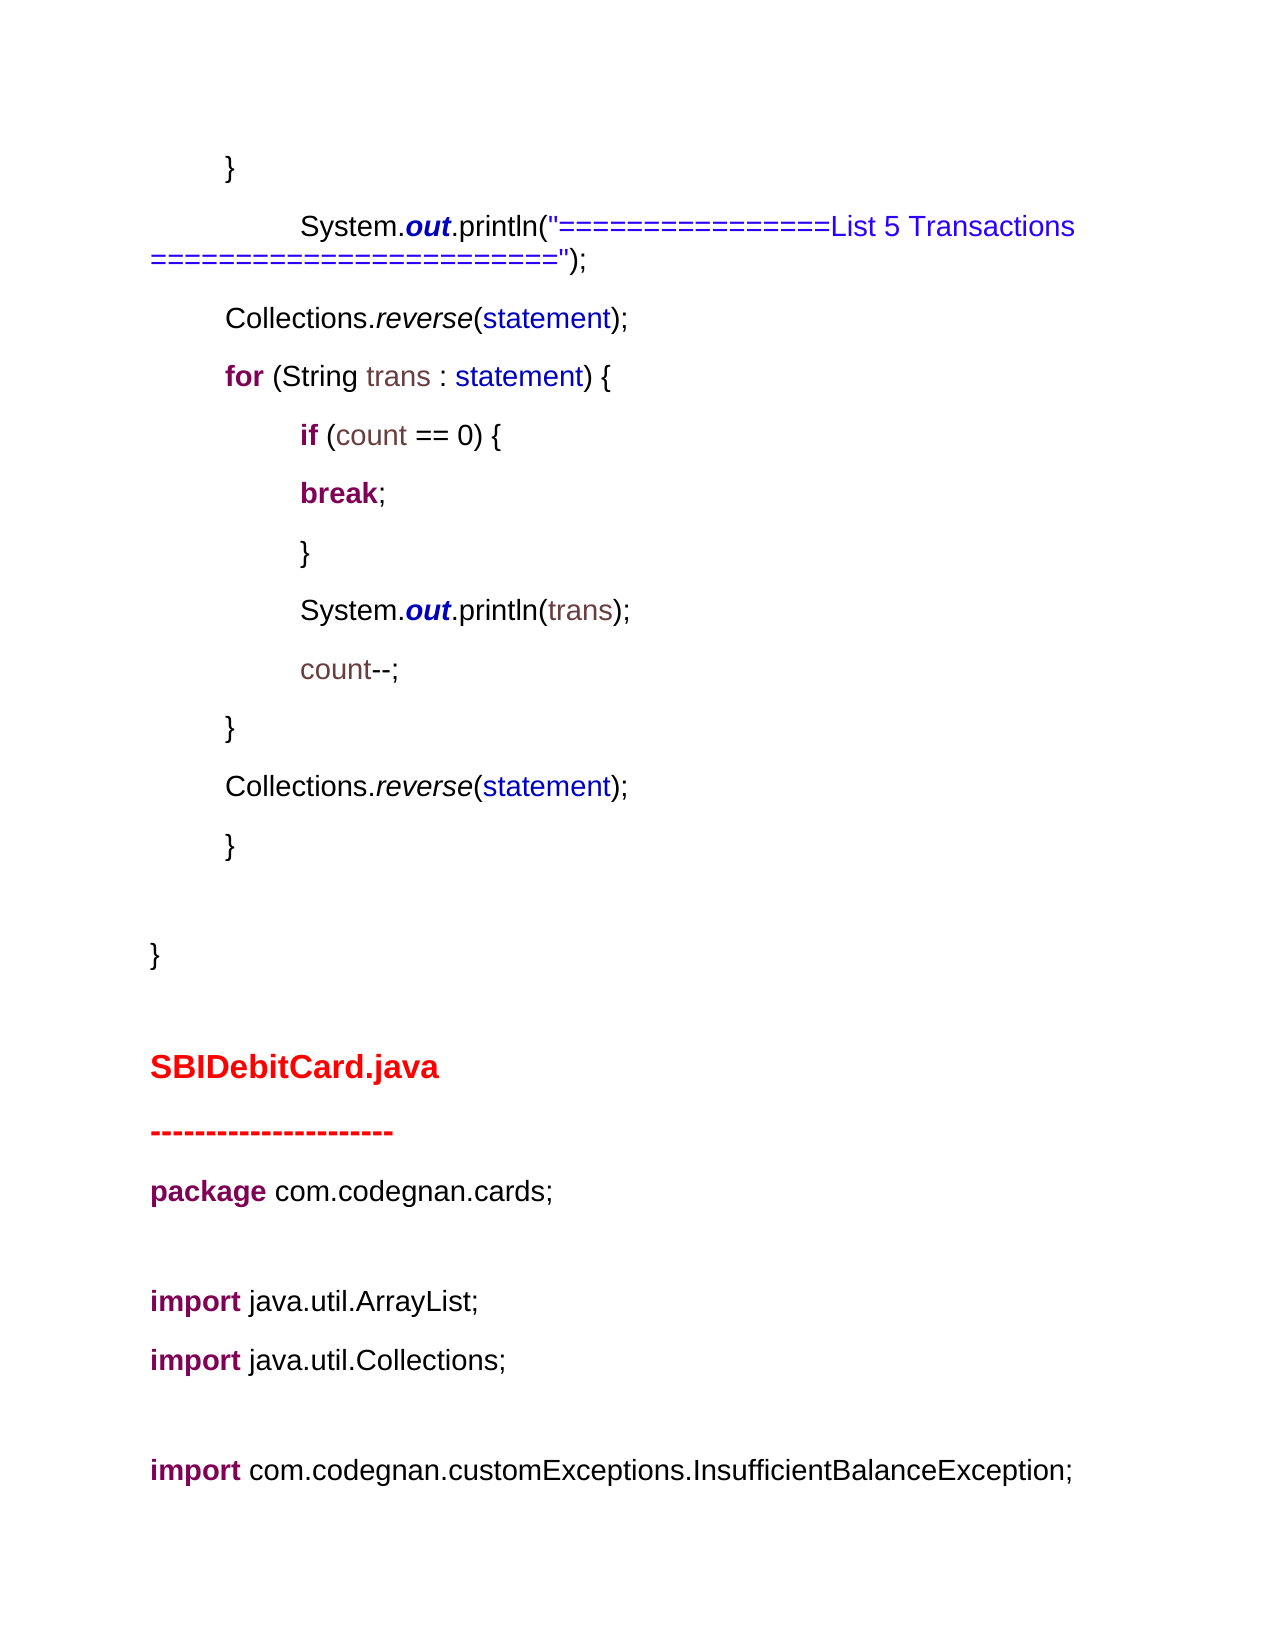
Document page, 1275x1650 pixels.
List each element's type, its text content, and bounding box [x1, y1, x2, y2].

text Collections.reverse(statement); [150, 769, 1125, 802]
text SBIDebitCard.java [150, 1047, 1125, 1086]
text } [150, 150, 1125, 183]
text } [150, 710, 1125, 744]
text break; [150, 476, 1125, 510]
text } [150, 827, 1125, 861]
text count--; [150, 652, 1125, 685]
text System.out.println(trans); [150, 593, 1125, 627]
text if (count == 0) { [150, 418, 1125, 451]
text Collections.reverse(statement); [150, 301, 1125, 334]
text import java.util.ArrayList; [150, 1284, 1125, 1318]
text System.out.println("================List 5 Transactions ========================"); [150, 208, 1125, 276]
text } [150, 937, 1125, 971]
text for (String trans : statement) { [150, 359, 1125, 393]
text import com.codegnan.customExceptions.InsufficientBalanceException; [150, 1452, 1125, 1486]
text ---------------------- [150, 1111, 1125, 1149]
text package com.codegnan.cards; [150, 1174, 1125, 1208]
text import java.util.Collections; [150, 1343, 1125, 1376]
text } [150, 535, 1125, 568]
